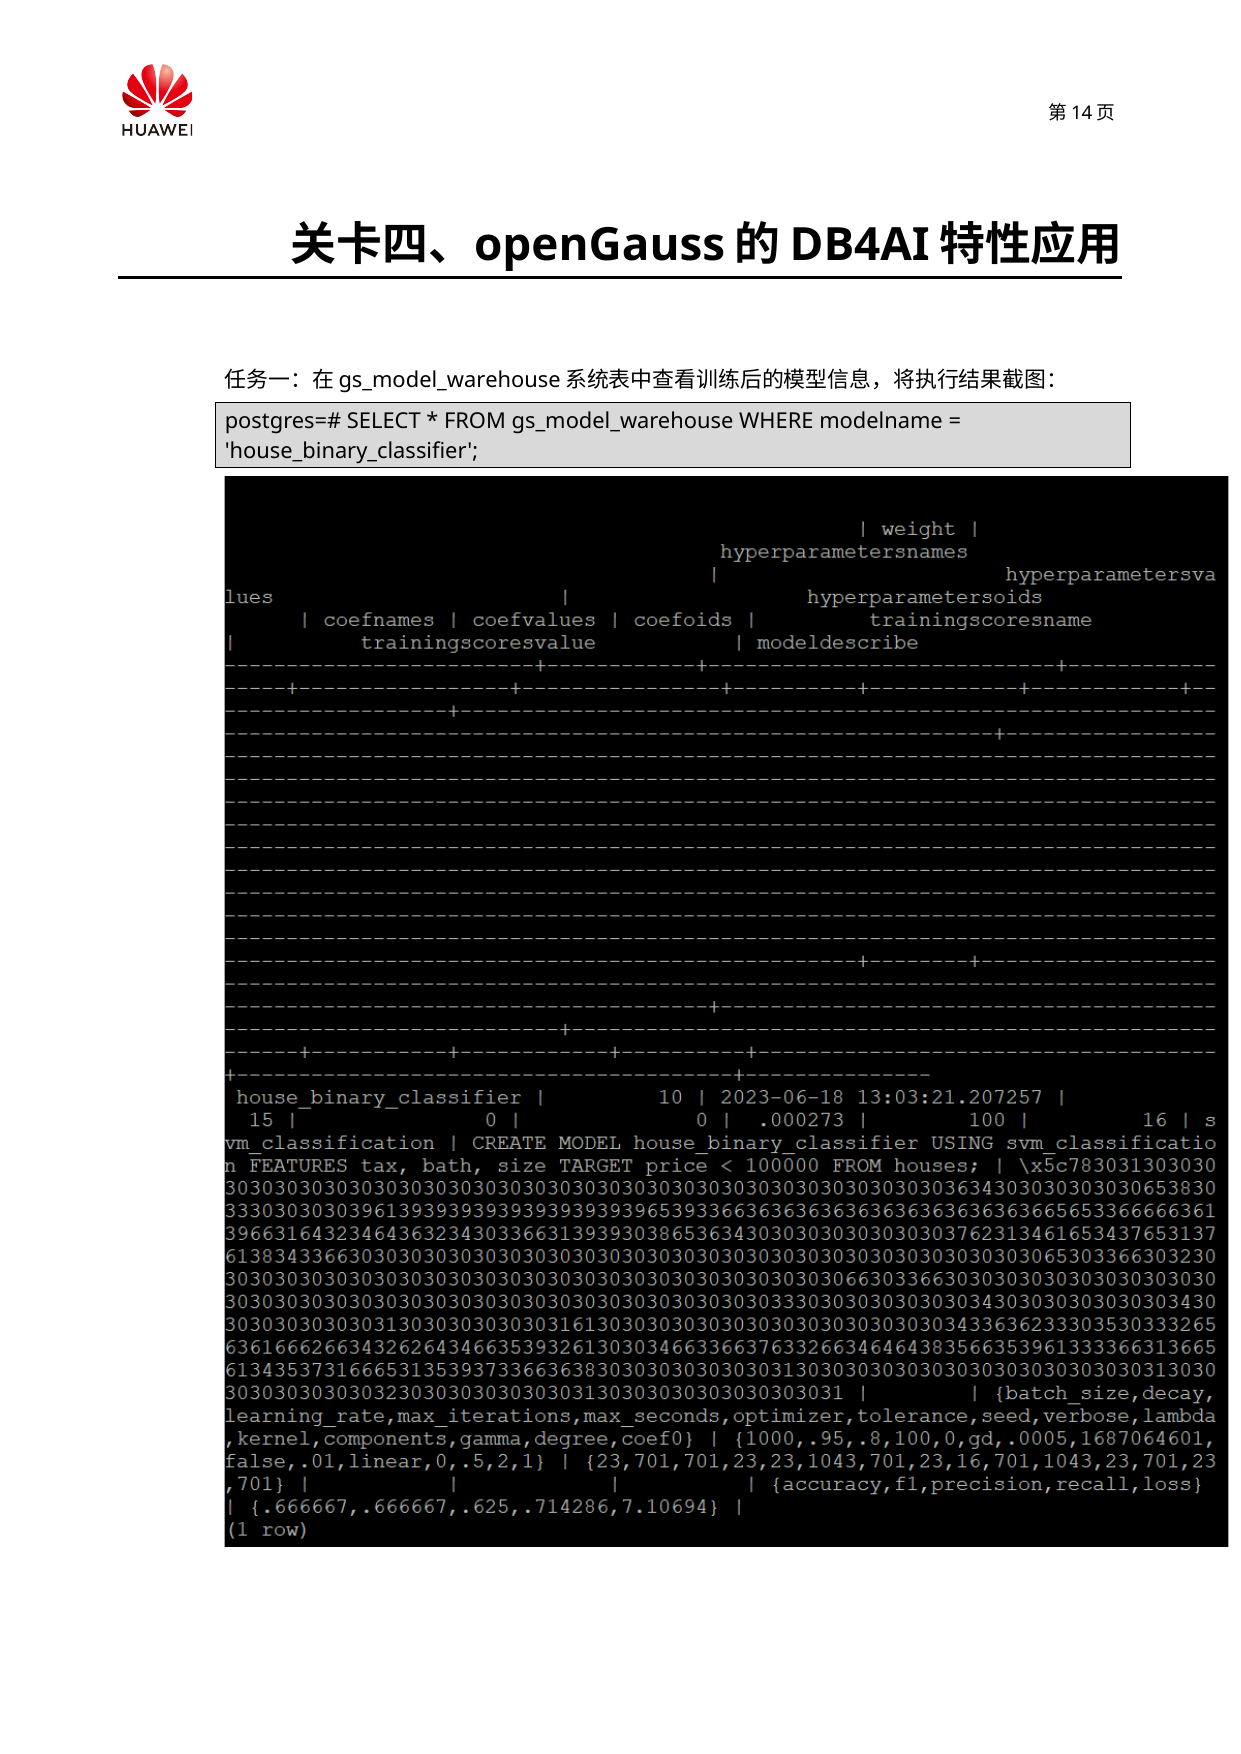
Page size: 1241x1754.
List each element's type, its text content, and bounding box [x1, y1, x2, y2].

text 任务一：在gs_model_warehouse系统表中查看训练后的模型信息，将执行结果截图： [224, 362, 1122, 394]
subtitle 关卡四、openGauss的DB4AI特性应用 [118, 207, 1122, 276]
picture [122, 64, 193, 136]
picture [224, 476, 1229, 1547]
text postgres=# SELECT * FROM gs_model_warehouse WHERE modelname = 'house_binary_classifier'; [216, 403, 1130, 467]
